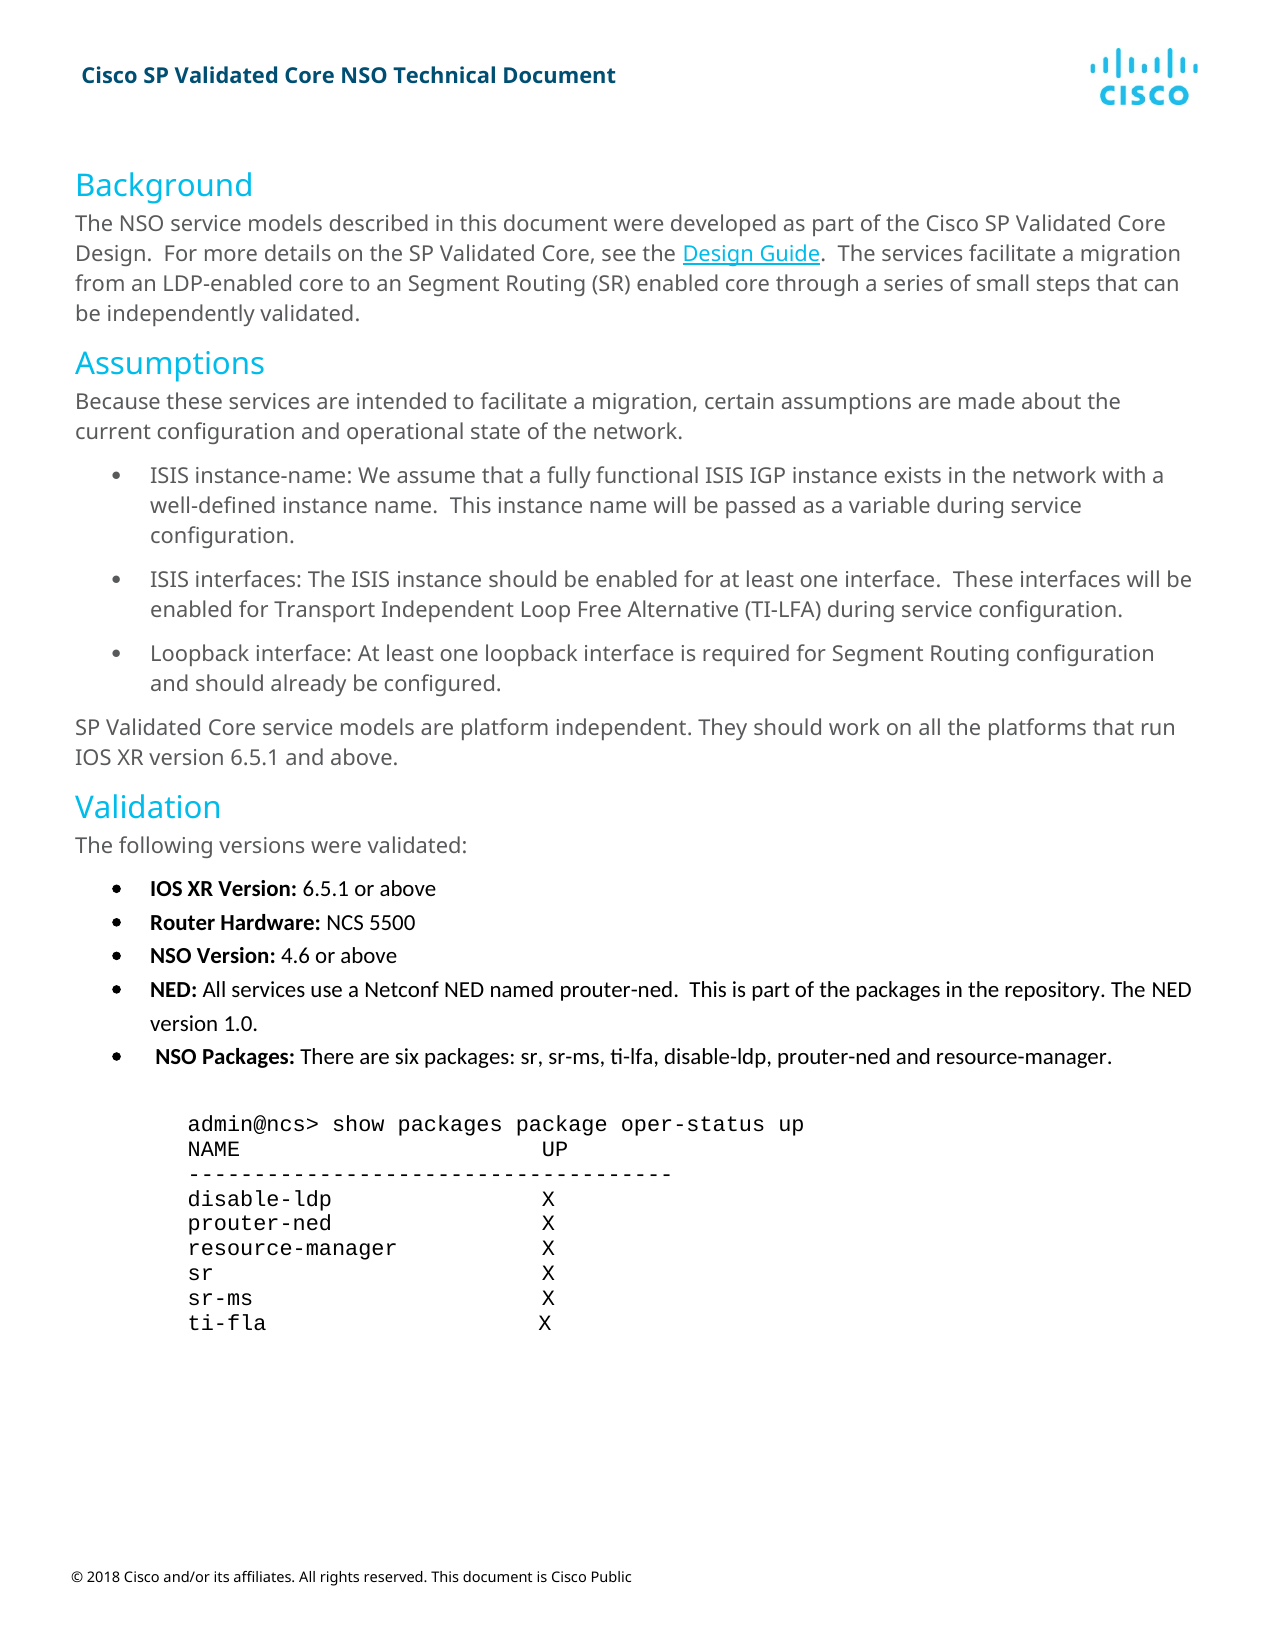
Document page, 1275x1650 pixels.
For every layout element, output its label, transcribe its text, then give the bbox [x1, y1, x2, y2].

text disable-ldp X [187, 1188, 1200, 1212]
list NED: All services use a Netconf NED named prouter-ned. This is part of the packages in the repository. The NED version 1.0. [112, 975, 1200, 1037]
subtitle Validation [75, 797, 1200, 824]
list ISIS interfaces: The ISIS instance should be enabled for at least one interface. These interfaces will be enabled for Transport Independent Loop Free Alternative (TI-LFA) during service configuration. [112, 564, 1200, 623]
list IOS XR Version: 6.5.1 or above [112, 874, 1200, 903]
subtitle Assumptions [75, 352, 1200, 379]
text ti-fla X [112, 1312, 1200, 1336]
text sr-ms X [187, 1287, 1200, 1312]
list Router Hardware: NCS 5500 [112, 908, 1200, 936]
subtitle Background [75, 175, 1200, 202]
text SP Validated Core service models are platform independent. They should work on all the platforms that run IOS XR version 6.5.1 and above. [75, 712, 1200, 772]
text The NSO service models described in this document were developed as part of the Cisco SP Validated Core Design. For more details on the SP Validated Core, see the Design Guide. The services facilitate a migration from an LDP-enabled core to an Segment Routing (SR) enabled core through a series of small steps that can be independently validated. [75, 208, 1200, 327]
list ISIS instance-name: We assume that a fully functional ISIS IGP instance exists in the network with a well-defined instance name. This instance name will be passed as a variable during service configuration. [112, 460, 1200, 549]
text resource-manager X [187, 1237, 1200, 1262]
text admin@ncs> show packages package oper-status up [187, 1113, 1200, 1138]
text Because these services are intended to facilitate a migration, certain assumptions are made about the current configuration and operational state of the network. [75, 386, 1200, 445]
list Loopback interface: At least one loopback interface is required for Segment Routing configuration and should already be configured. [112, 638, 1200, 698]
text NAME UP [187, 1138, 1200, 1163]
text ------------------------------------- [187, 1163, 1200, 1188]
picture [1090, 48, 1198, 105]
text prouter-ned X [187, 1212, 1200, 1237]
text The following versions were validated: [75, 830, 1200, 860]
list NSO Version: 4.6 or above [112, 942, 1200, 970]
text sr X [187, 1262, 1200, 1287]
list NSO Packages: There are six packages: sr, sr-ms, ti-lfa, disable-ldp, prouter-ned and resource-manager. [112, 1042, 1200, 1070]
